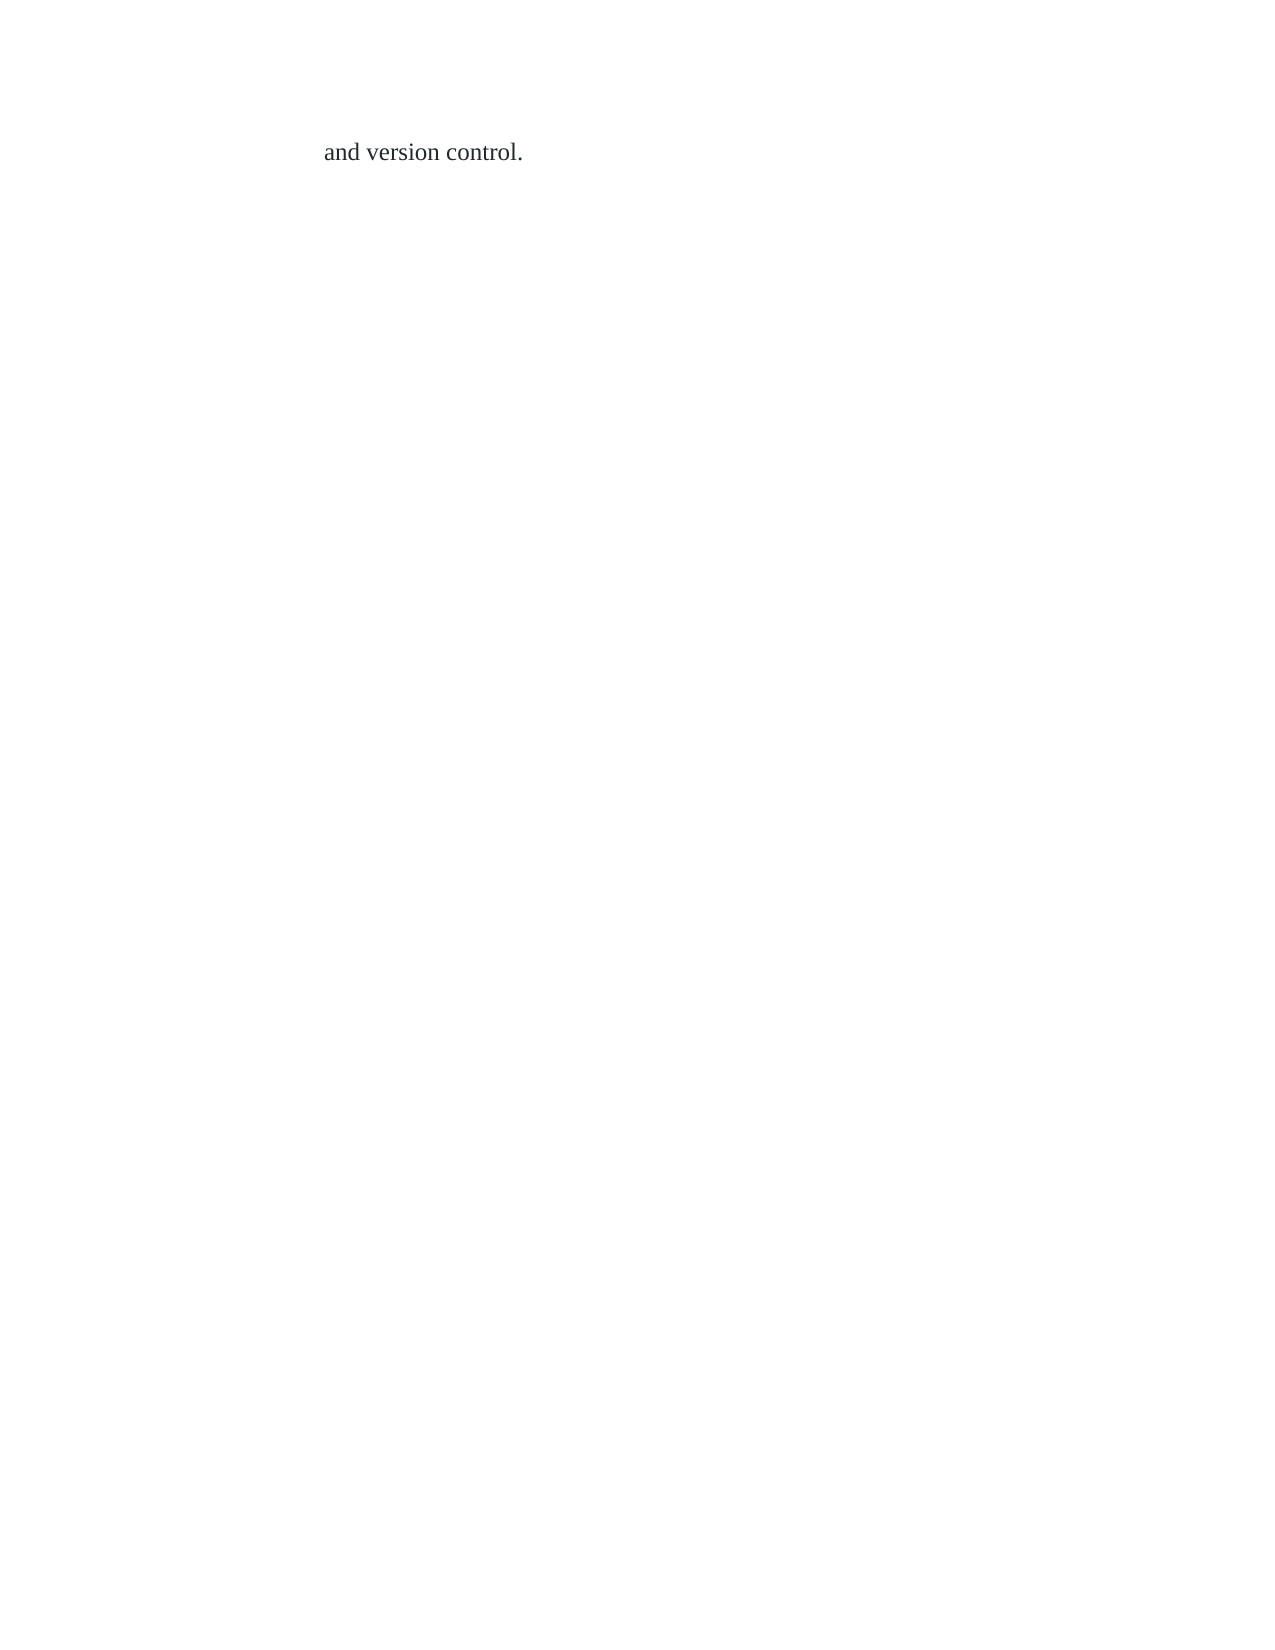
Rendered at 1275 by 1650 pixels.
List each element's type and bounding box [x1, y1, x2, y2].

table_cell [120, 138, 1138, 168]
